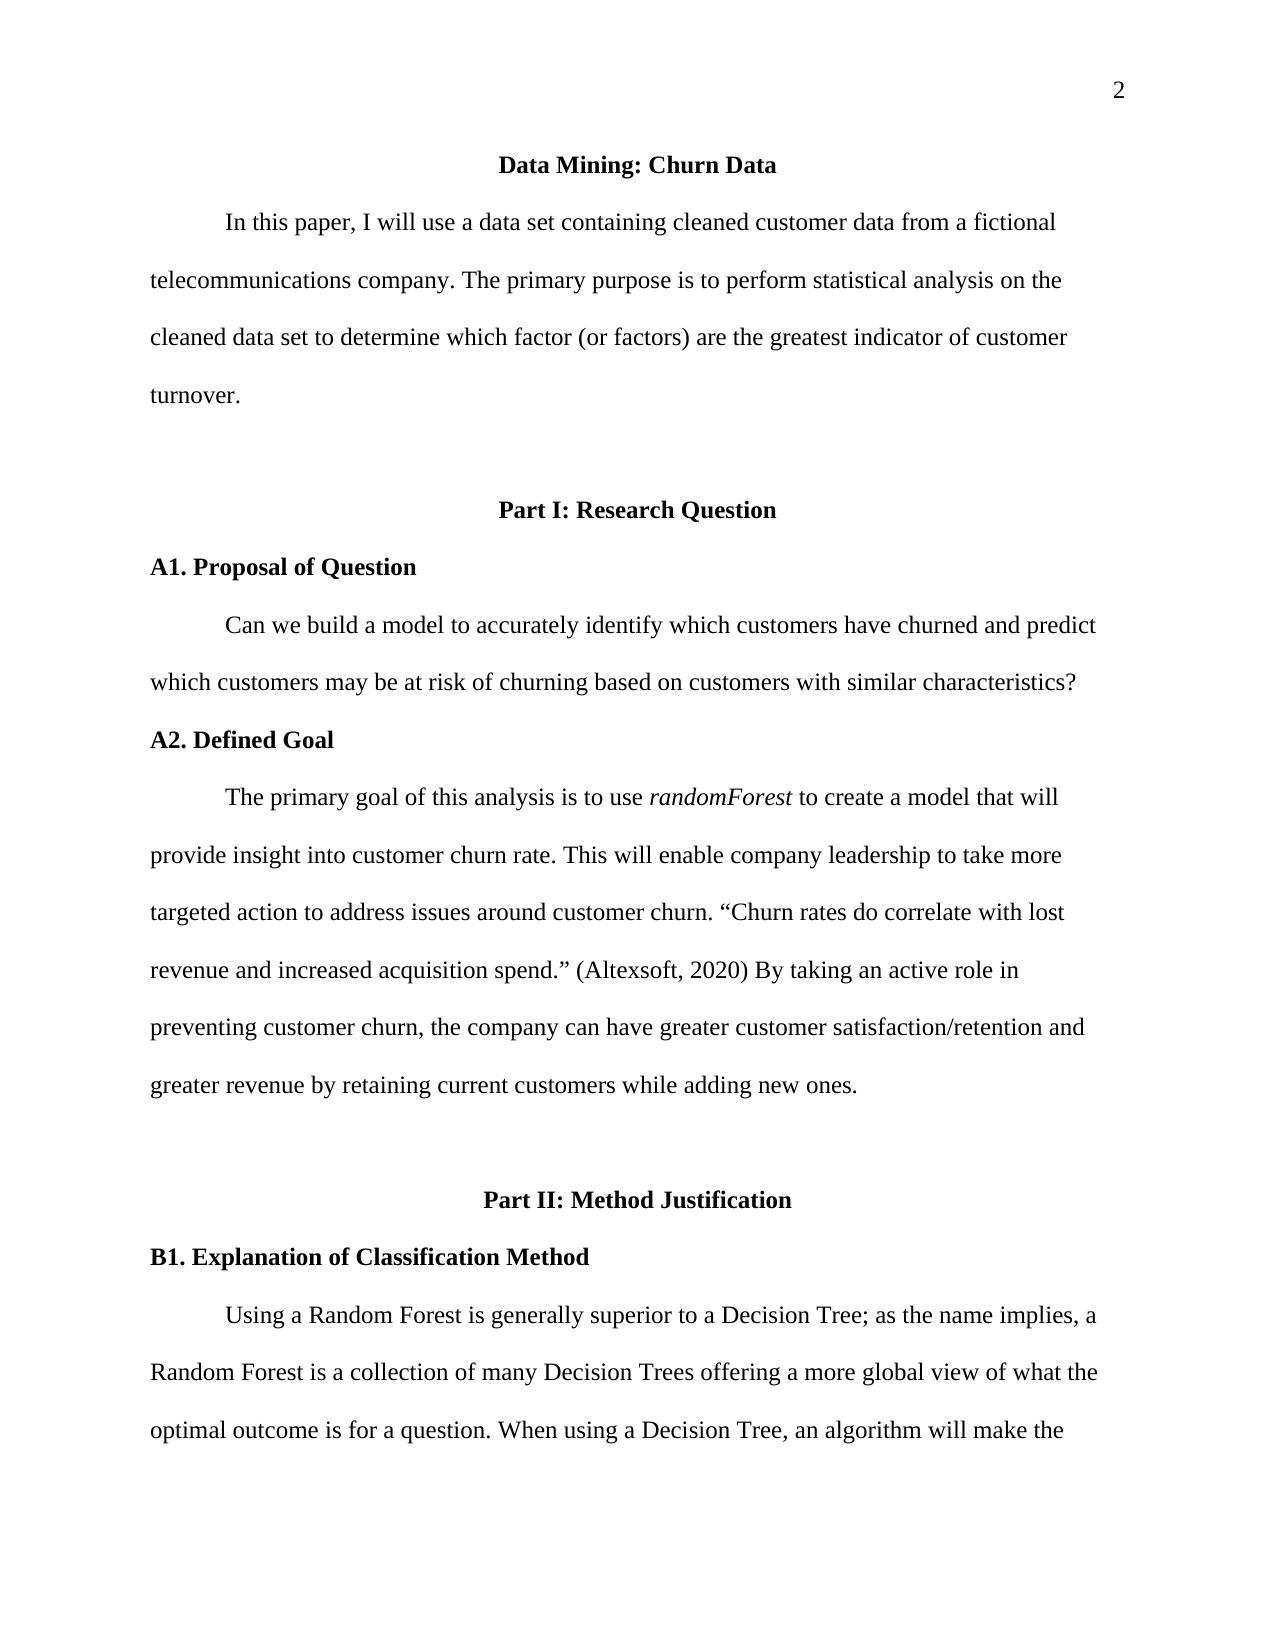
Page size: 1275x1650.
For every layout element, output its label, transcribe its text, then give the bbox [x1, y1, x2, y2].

text In this paper, I will use a data set containing cleaned customer data from a fictional telecommunications company. The primary purpose is to perform statistical analysis on the cleaned data set to determine which factor (or factors) are the greatest indicator of customer turnover. [150, 207, 1125, 409]
subtitle A1. Proposal of Question [150, 552, 1125, 581]
subtitle B1. Explanation of Classification Method [150, 1242, 1125, 1271]
subtitle A2. Defined Goal [150, 725, 1125, 754]
subtitle Part I: Research Question [150, 495, 1125, 524]
text The primary goal of this analysis is to use randomForest to create a model that will provide insight into customer churn rate. This will enable company leadership to take more targeted action to address issues around customer churn. “Churn rates do correlate with lost revenue and increased acquisition spend.” (Altexsoft, 2020) By taking an active role in preventing customer churn, the company can have greater customer satisfaction/retention and greater revenue by retaining current customers while adding new ones. [150, 782, 1125, 1099]
title Data Mining: Churn Data [150, 150, 1125, 179]
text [150, 1300, 1125, 1444]
subtitle Part II: Method Justification [150, 1185, 1125, 1214]
text Can we build a model to accurately identify which customers have churned and predict which customers may be at risk of churning based on customers with similar characteristics? [150, 610, 1125, 696]
